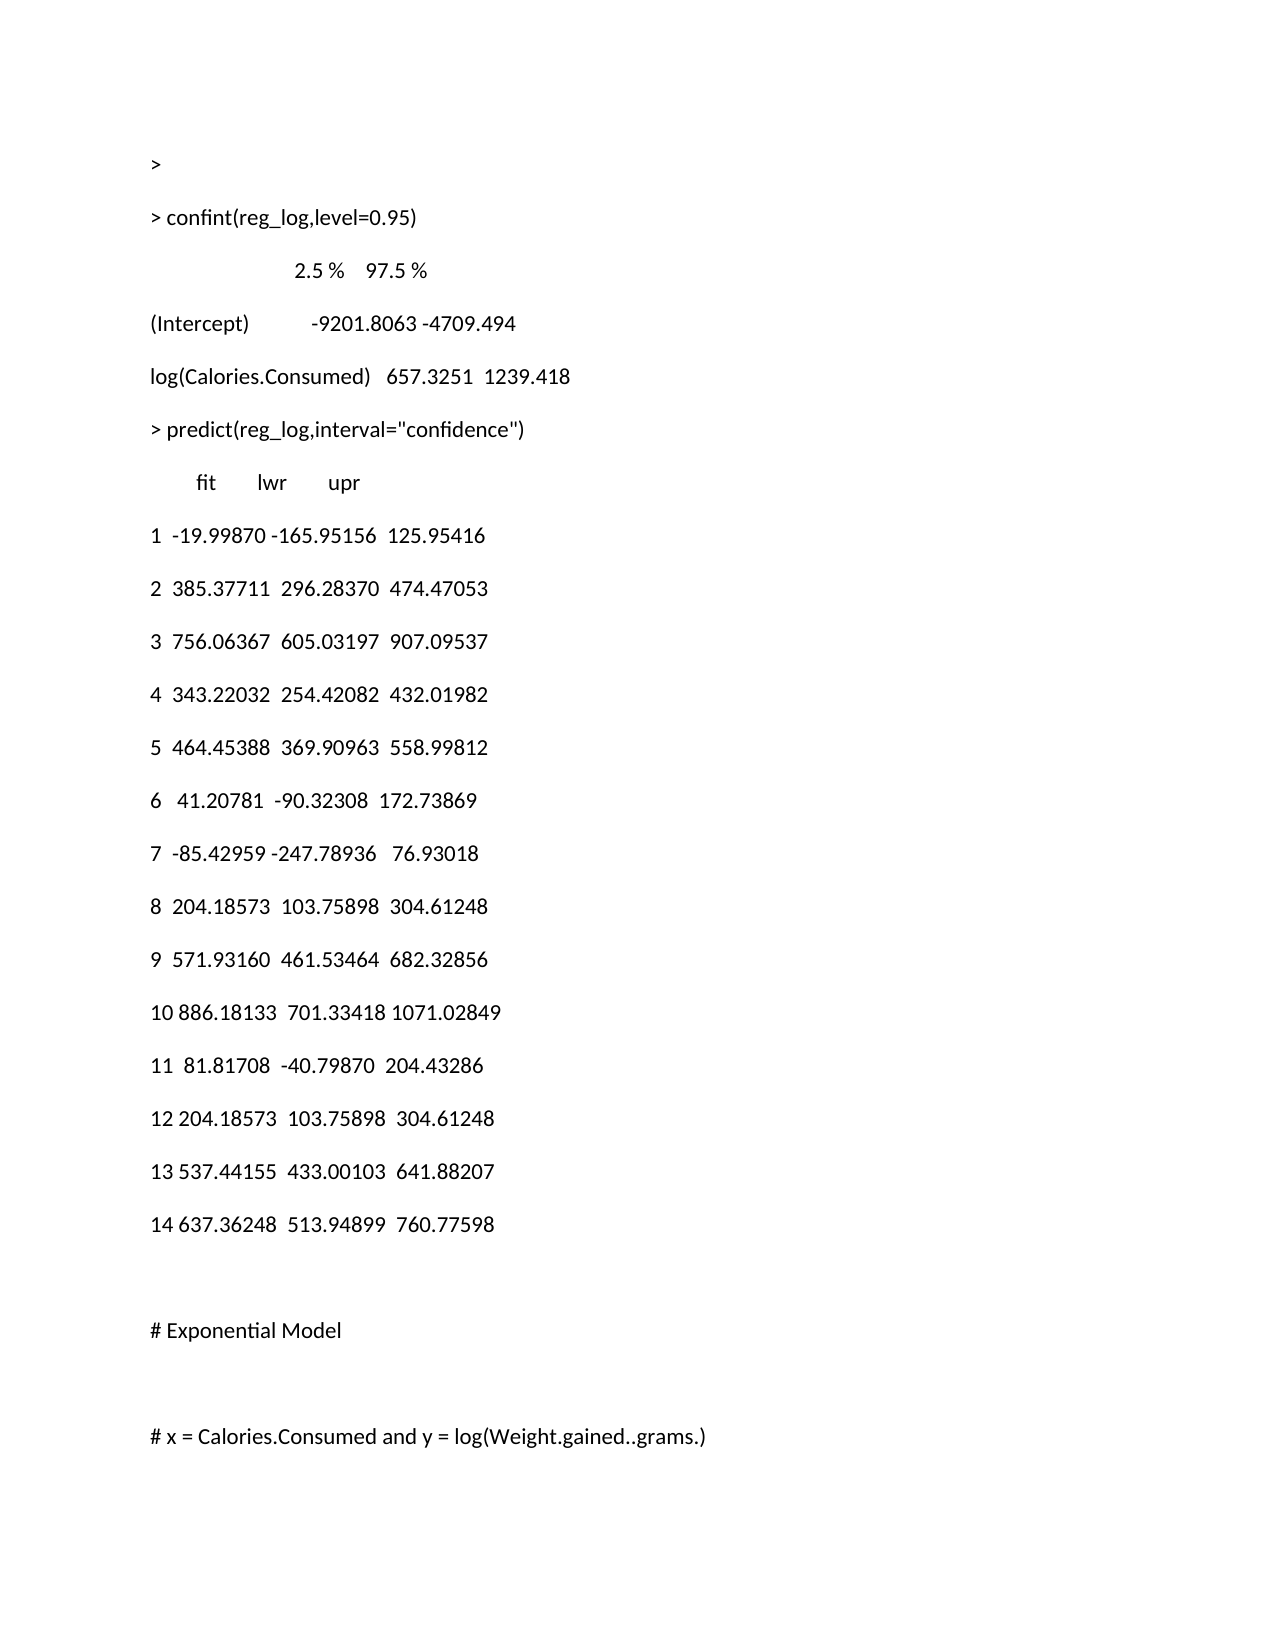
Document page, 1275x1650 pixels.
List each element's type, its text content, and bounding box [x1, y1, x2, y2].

text 11 81.81708 -40.79870 204.43286 [150, 1051, 1125, 1079]
text # Exponential Model [150, 1316, 1125, 1344]
text 7 -85.42959 -247.78936 76.93018 [150, 839, 1125, 867]
text > [150, 150, 1125, 178]
text (Intercept) -9201.8063 -4709.494 [150, 309, 1125, 337]
text 14 637.36248 513.94899 760.77598 [150, 1210, 1125, 1238]
text 10 886.18133 701.33418 1071.02849 [150, 998, 1125, 1026]
text 13 537.44155 433.00103 641.88207 [150, 1157, 1125, 1185]
text > confint(reg_log,level=0.95) [150, 203, 1125, 231]
text fit lwr upr [150, 468, 1125, 496]
text 5 464.45388 369.90963 558.99812 [150, 733, 1125, 761]
text > predict(reg_log,interval="confidence") [150, 415, 1125, 443]
text 3 756.06367 605.03197 907.09537 [150, 627, 1125, 655]
text 12 204.18573 103.75898 304.61248 [150, 1104, 1125, 1132]
text 9 571.93160 461.53464 682.32856 [150, 945, 1125, 973]
text 2.5 % 97.5 % [150, 256, 1125, 284]
text 2 385.37711 296.28370 474.47053 [150, 574, 1125, 602]
text 8 204.18573 103.75898 304.61248 [150, 892, 1125, 920]
text 6 41.20781 -90.32308 172.73869 [150, 786, 1125, 814]
text log(Calories.Consumed) 657.3251 1239.418 [150, 362, 1125, 390]
text 4 343.22032 254.42082 432.01982 [150, 680, 1125, 708]
text # x = Calories.Consumed and y = log(Weight.gained..grams.) [150, 1422, 1125, 1451]
text 1 -19.99870 -165.95156 125.95416 [150, 521, 1125, 549]
